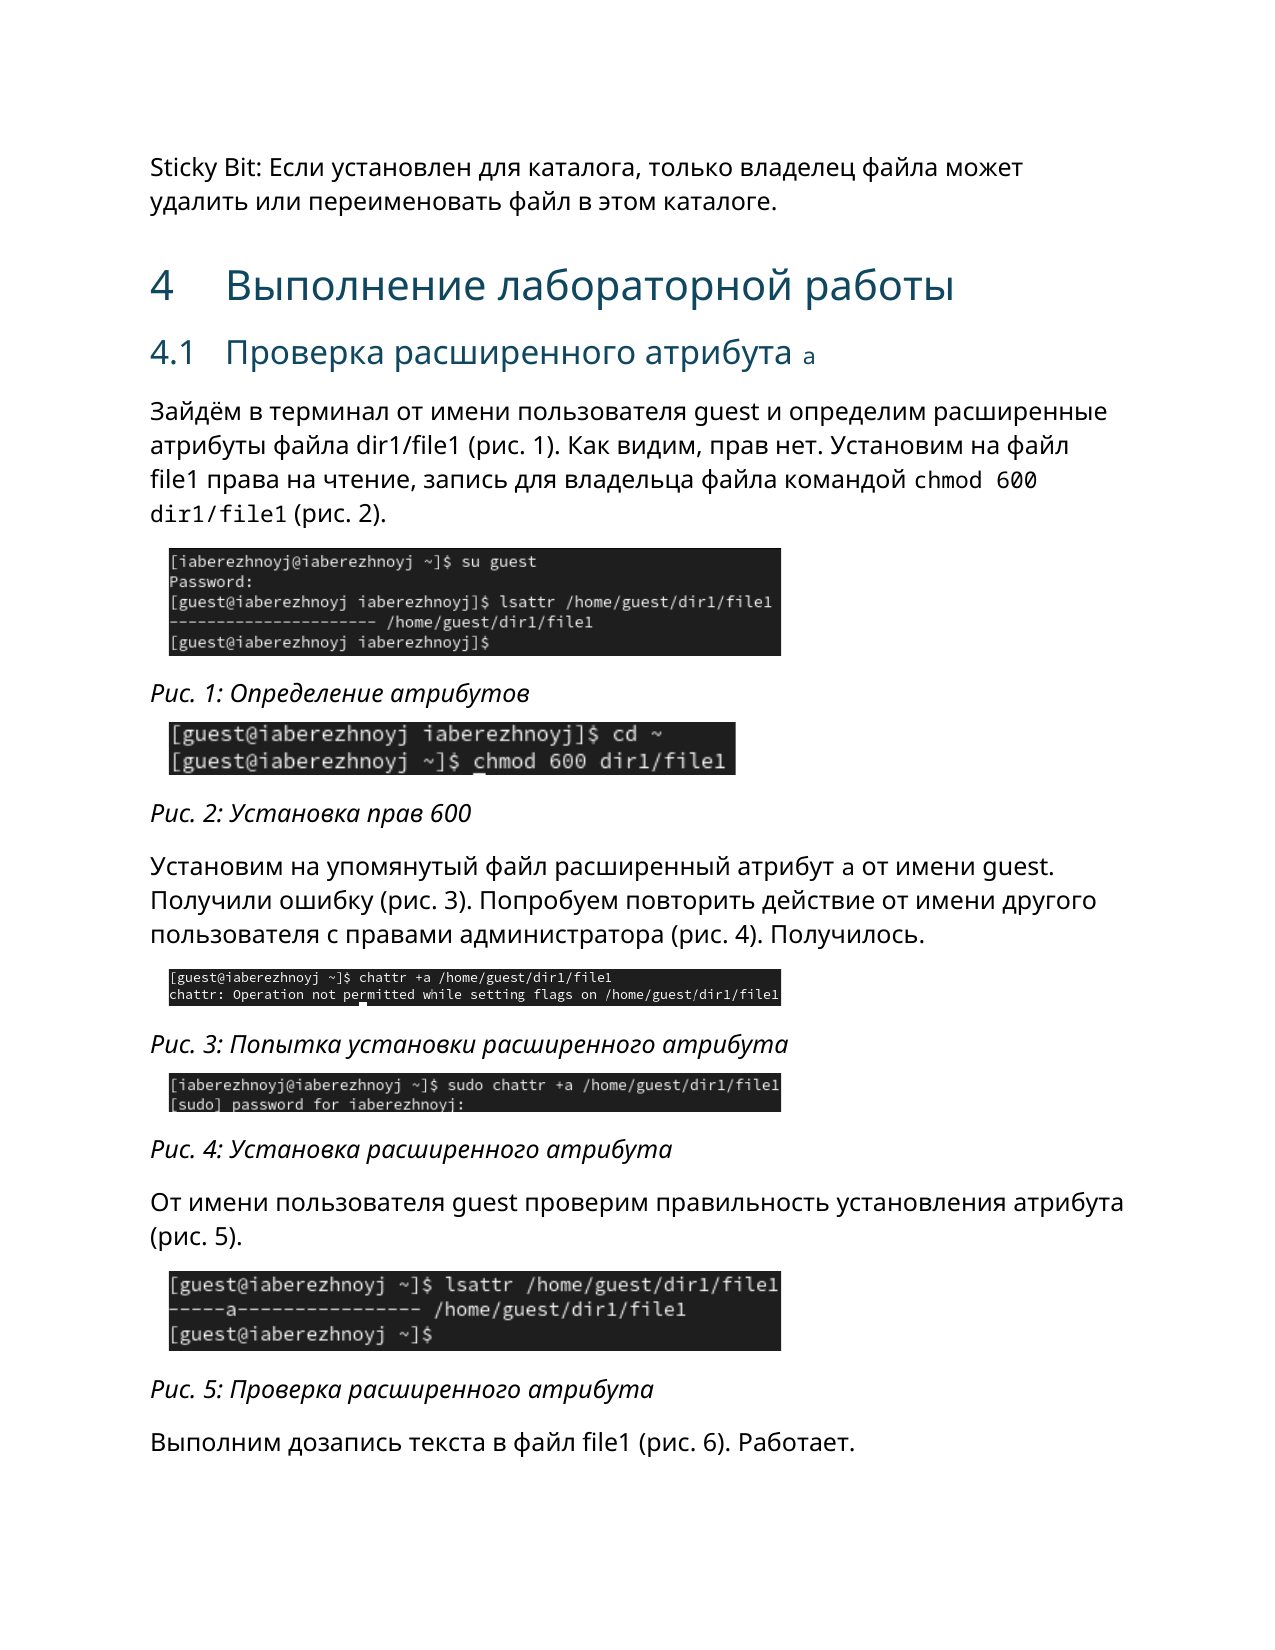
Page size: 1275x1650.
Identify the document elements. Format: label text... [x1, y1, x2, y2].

text Зайдём в терминал от имени пользователя guest и определим расширенные атрибуты файла dir1/file1 (рис. 1). Как видим, прав нет. Установим на файл file1 права на чтение, запись для владельца файла командой chmod 600 dir1/file1 (рис. 2). [150, 393, 1125, 529]
text Рис. 1: Определение атрибутов [150, 676, 1125, 710]
picture [168, 1271, 782, 1351]
text Рис. 3: Попытка установки расширенного атрибута [150, 1027, 1125, 1061]
picture [168, 969, 782, 1006]
subtitle 4 Выполнение лабораторной работы [150, 256, 1125, 312]
picture [168, 722, 736, 775]
text Sticky Bit: Если установлен для каталога, только владелец файла может удалить или переименовать файл в этом каталоге. [150, 150, 1125, 218]
subtitle 4.1 Проверка расширенного атрибута a [150, 329, 1125, 374]
picture [168, 548, 782, 656]
text Рис. 5: Проверка расширенного атрибута [150, 1372, 1125, 1406]
text Рис. 2: Установка прав 600 [150, 796, 1125, 829]
picture [168, 1073, 782, 1112]
text От имени пользователя guest проверим правильность установления атрибута (рис. 5). [150, 1185, 1125, 1253]
text Выполним дозапись текста в файл file1 (рис. 6). Работает. [150, 1424, 1125, 1458]
text Установим на упомянутый файл расширенный атрибут a от имени guest. Получили ошибку (рис. 3). Попробуем повторить действие от имени другого пользователя с правами администратора (рис. 4). Получилось. [150, 848, 1125, 951]
text Рис. 4: Установка расширенного атрибута [150, 1132, 1125, 1166]
